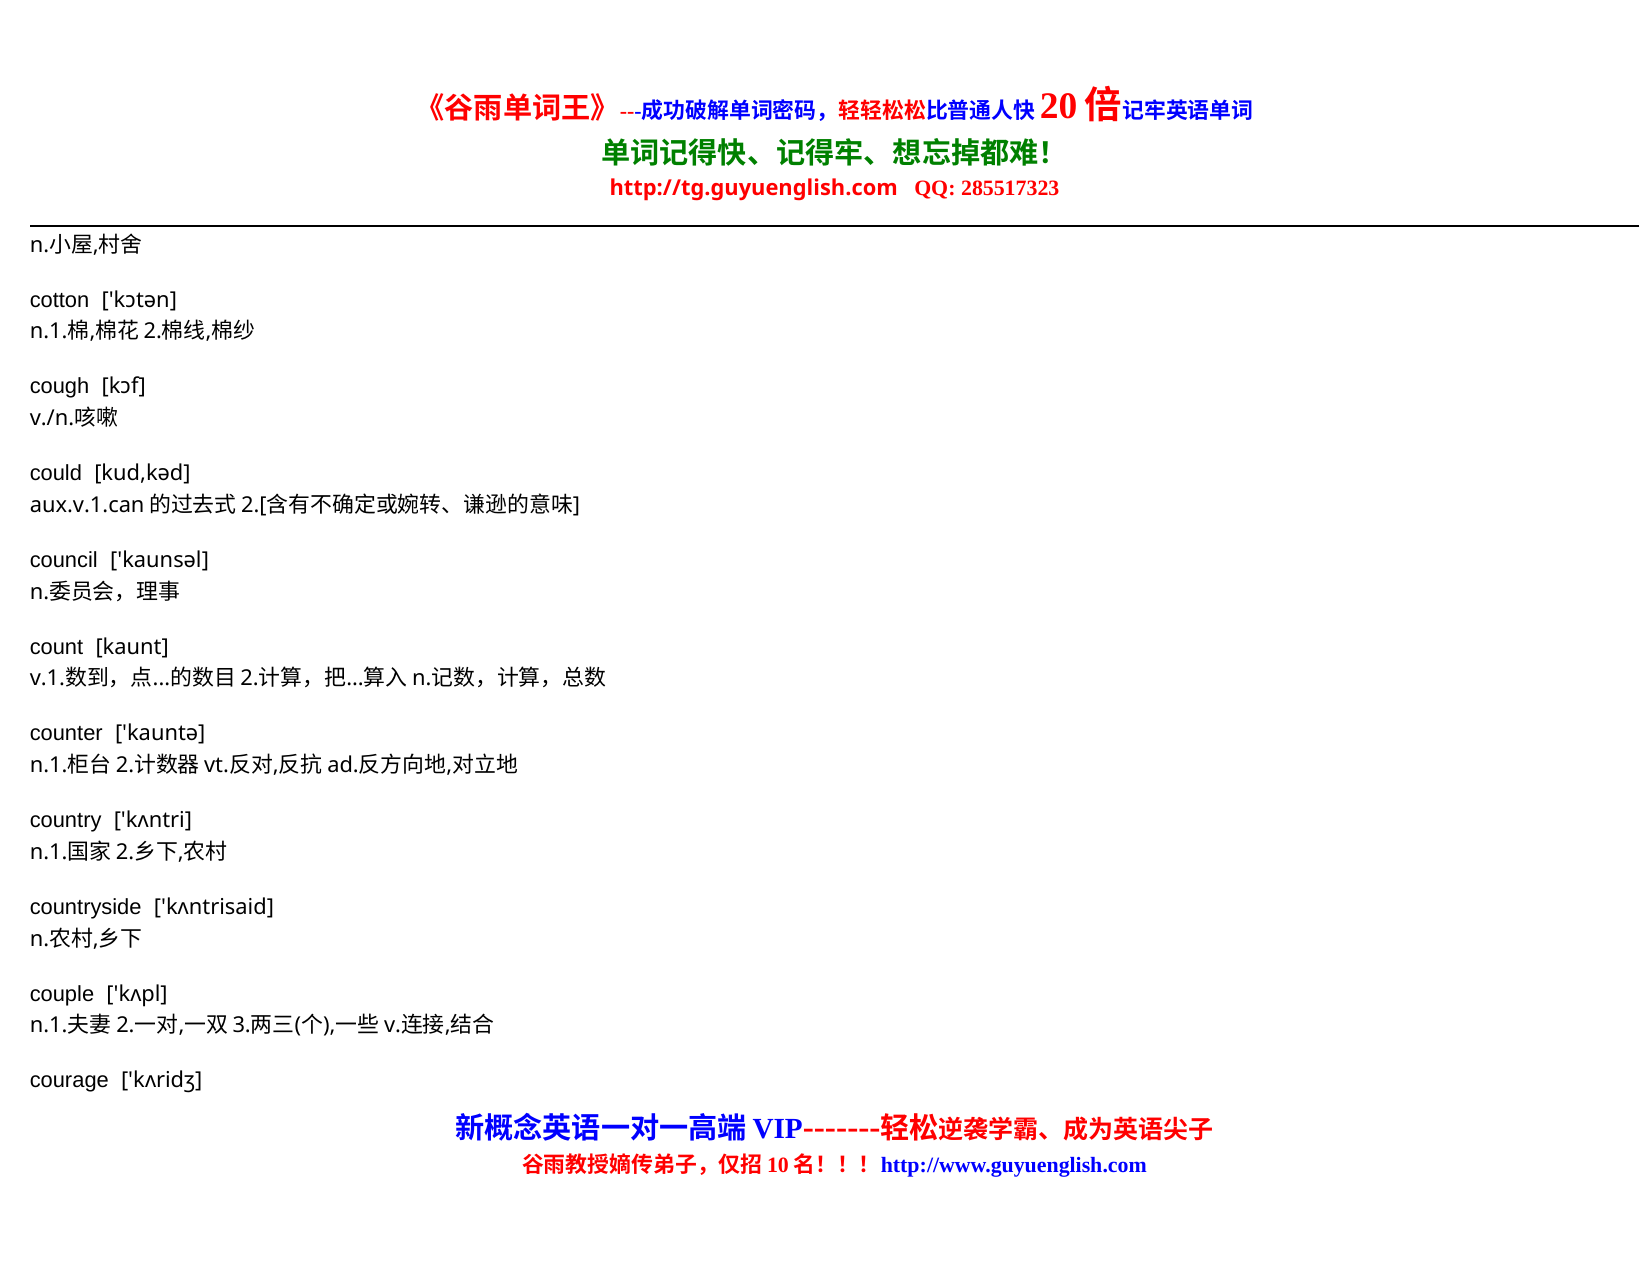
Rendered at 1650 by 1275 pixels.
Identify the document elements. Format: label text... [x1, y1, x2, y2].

text country ['kʌntri] [29, 804, 1639, 834]
text countryside ['kʌntrisaid] [29, 891, 1639, 921]
text n.1.棉,棉花2.棉线,棉纱 [29, 313, 1639, 345]
text council ['kaunsəl] [29, 544, 1639, 574]
text n.小屋,村舍 [29, 227, 1639, 258]
text n.1.柜台2.计数器vt.反对,反抗 ad.反方向地,对立地 [29, 747, 1639, 779]
text n.1.国家2.乡下,农村 [29, 834, 1639, 866]
text v./n.咳嗽 [29, 400, 1639, 432]
text could [kud,kəd] [29, 457, 1639, 487]
text cough [kɔf] [29, 370, 1639, 400]
text v.1.数到，点...的数目2.计算，把...算入n.记数，计算，总数 [29, 660, 1639, 692]
text counter ['kauntə] [29, 717, 1639, 747]
text n.1.夫妻 2.一对,一双3.两三(个),一些 v.连接,结合 [29, 1007, 1639, 1039]
text aux.v.1.can的过去式2.[含有不确定或婉转、谦逊的意味] [29, 487, 1639, 519]
text n.农村,乡下 [29, 921, 1639, 952]
text count [kaunt] [29, 631, 1639, 660]
text n.委员会，理事 [29, 574, 1639, 605]
text couple ['kʌpl] [29, 978, 1639, 1007]
text cotton ['kɔtən] [29, 283, 1639, 313]
text courage ['kʌridʒ] [29, 1064, 1639, 1094]
